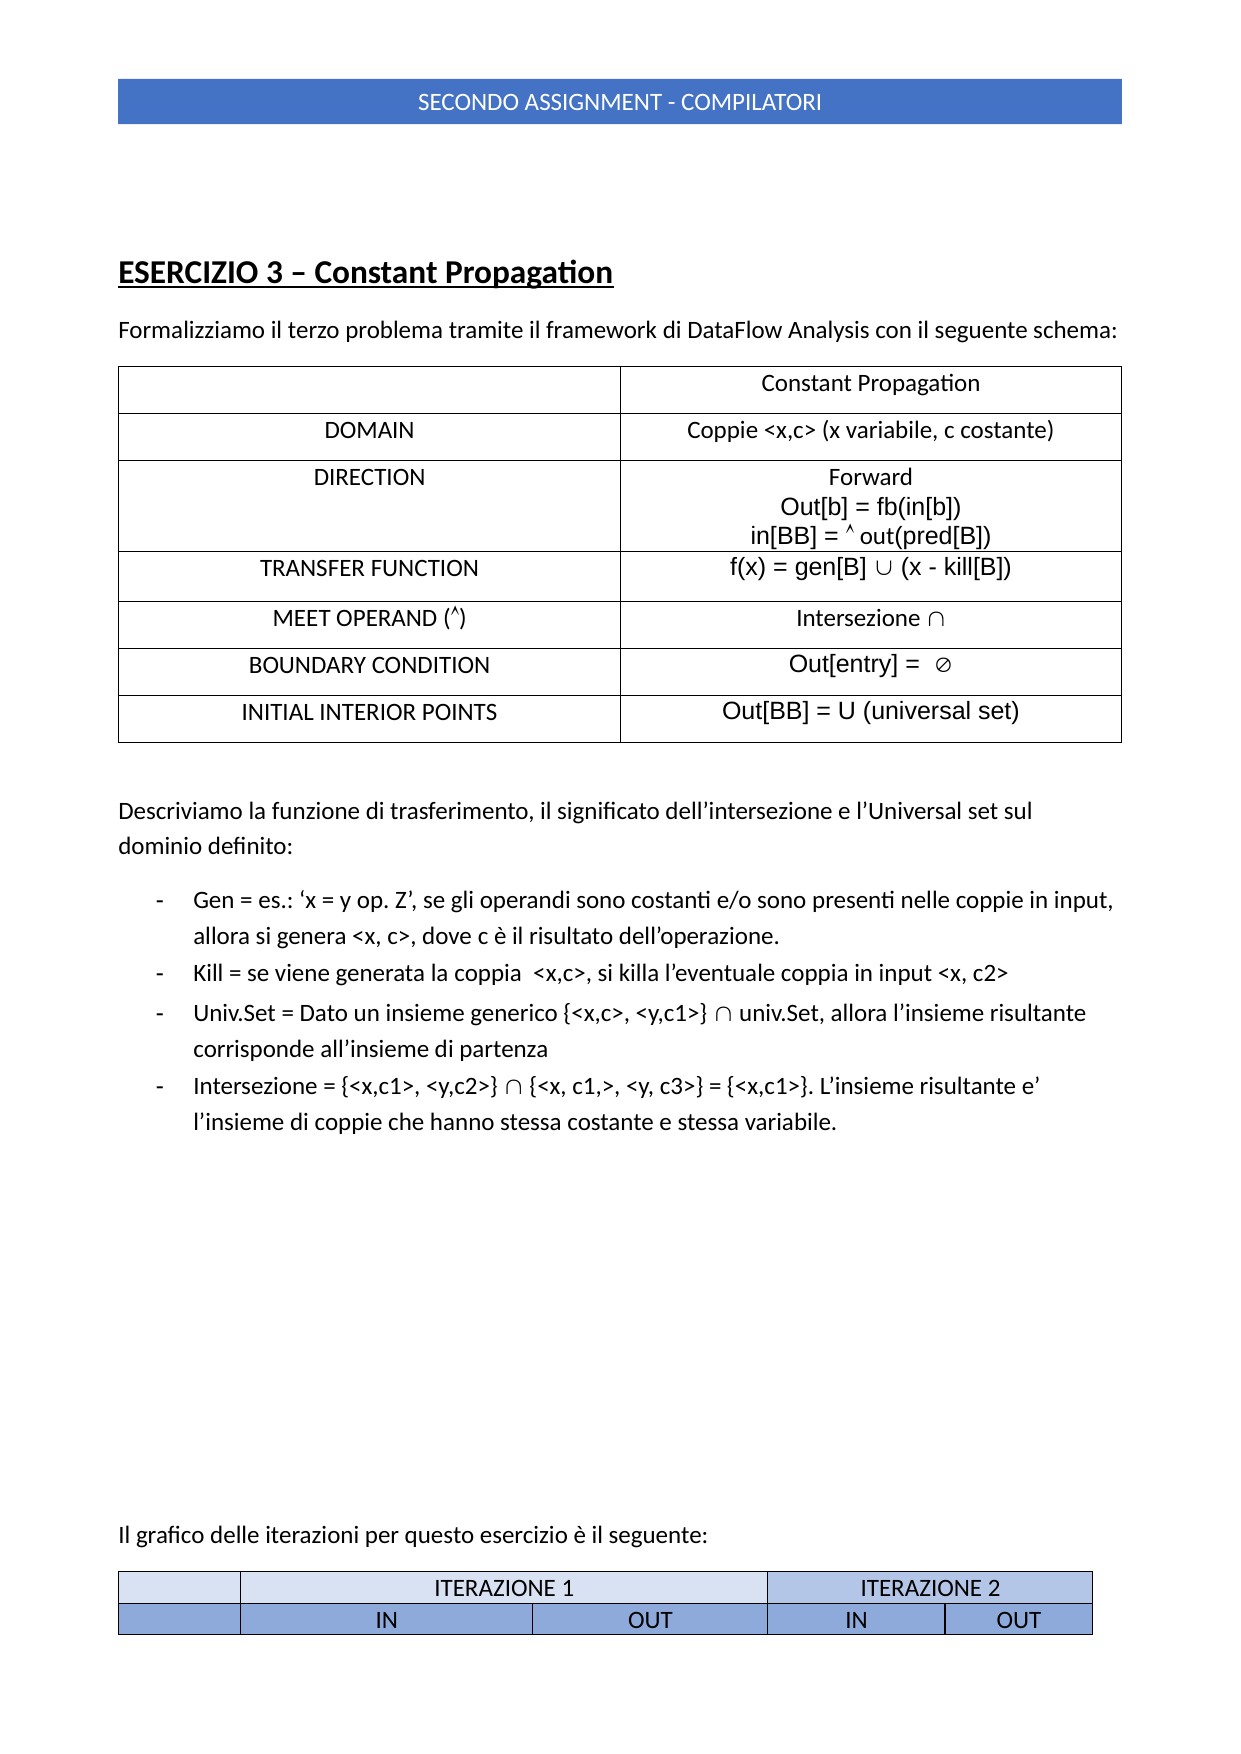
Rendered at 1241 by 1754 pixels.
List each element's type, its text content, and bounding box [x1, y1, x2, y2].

table_cell OUT [533, 1604, 767, 1634]
text Formalizziamo il terzo problema tramite il framework di DataFlow Analysis con il seguente schema: [118, 314, 1122, 345]
list Kill = se viene generata la coppia <x,c>, si killa l’eventuale coppia in input <x, c2> [156, 955, 1122, 989]
table_cell f(x) = gen[B] È (x - kill[B]) [621, 552, 1121, 601]
table_header ITERAZIONE 1 [241, 1572, 767, 1603]
text ESERCIZIO 3 – Constant Propagation [118, 251, 1122, 292]
table_cell DIRECTION [119, 461, 620, 551]
table_cell TRANSFER FUNCTION [119, 552, 620, 601]
table_header [119, 1572, 240, 1603]
table_cell IN [768, 1604, 944, 1634]
table_cell INITIAL INTERIOR POINTS [119, 696, 620, 742]
table_header [119, 367, 620, 413]
list Univ.Set = Dato un insieme generico {<x,c>, <y,c1>} Ç univ.Set, allora l’insieme risultante corrisponde all’insieme di partenza [156, 994, 1122, 1063]
table_cell Intersezione Ç [621, 602, 1121, 648]
table_cell DOMAIN [119, 414, 620, 460]
table_cell OUT [946, 1604, 1092, 1634]
table_cell Forward Out[b] = fb(in[b]) in[BB] = Ù out(pred[B]) [621, 461, 1121, 551]
text Il grafico delle iterazioni per questo esercizio è il seguente: [118, 1519, 1122, 1550]
list Gen = es.: ‘x = y op. Z’, se gli operandi sono costanti e/o sono presenti nelle coppie in input, allora si genera <x, c>, dove c è il risultato dell’operazione. [156, 881, 1122, 951]
table_cell BOUNDARY CONDITION [119, 649, 620, 695]
table_cell Out[BB] = U (universal set) [621, 696, 1121, 742]
table_cell [119, 1604, 240, 1634]
table_cell MEET OPERAND (Ù) [119, 602, 620, 648]
table_cell IN [241, 1604, 532, 1634]
table_header ITERAZIONE 2 [768, 1572, 1092, 1603]
table_cell Out[entry] = Æ [621, 649, 1121, 695]
text Descriviamo la funzione di trasferimento, il significato dell’intersezione e l’Universal set sul dominio definito: [118, 795, 1122, 860]
list Intersezione = {<x,c1>, <y,c2>} Ç {<x, c1,>, <y, c3>} = {<x,c1>}. L’insieme risultante e’ l’insieme di coppie che hanno stessa costante e stessa variabile. [156, 1068, 1122, 1137]
table_cell Coppie <x,c> (x variabile, c costante) [621, 414, 1121, 460]
table_header Constant Propagation [621, 367, 1121, 413]
